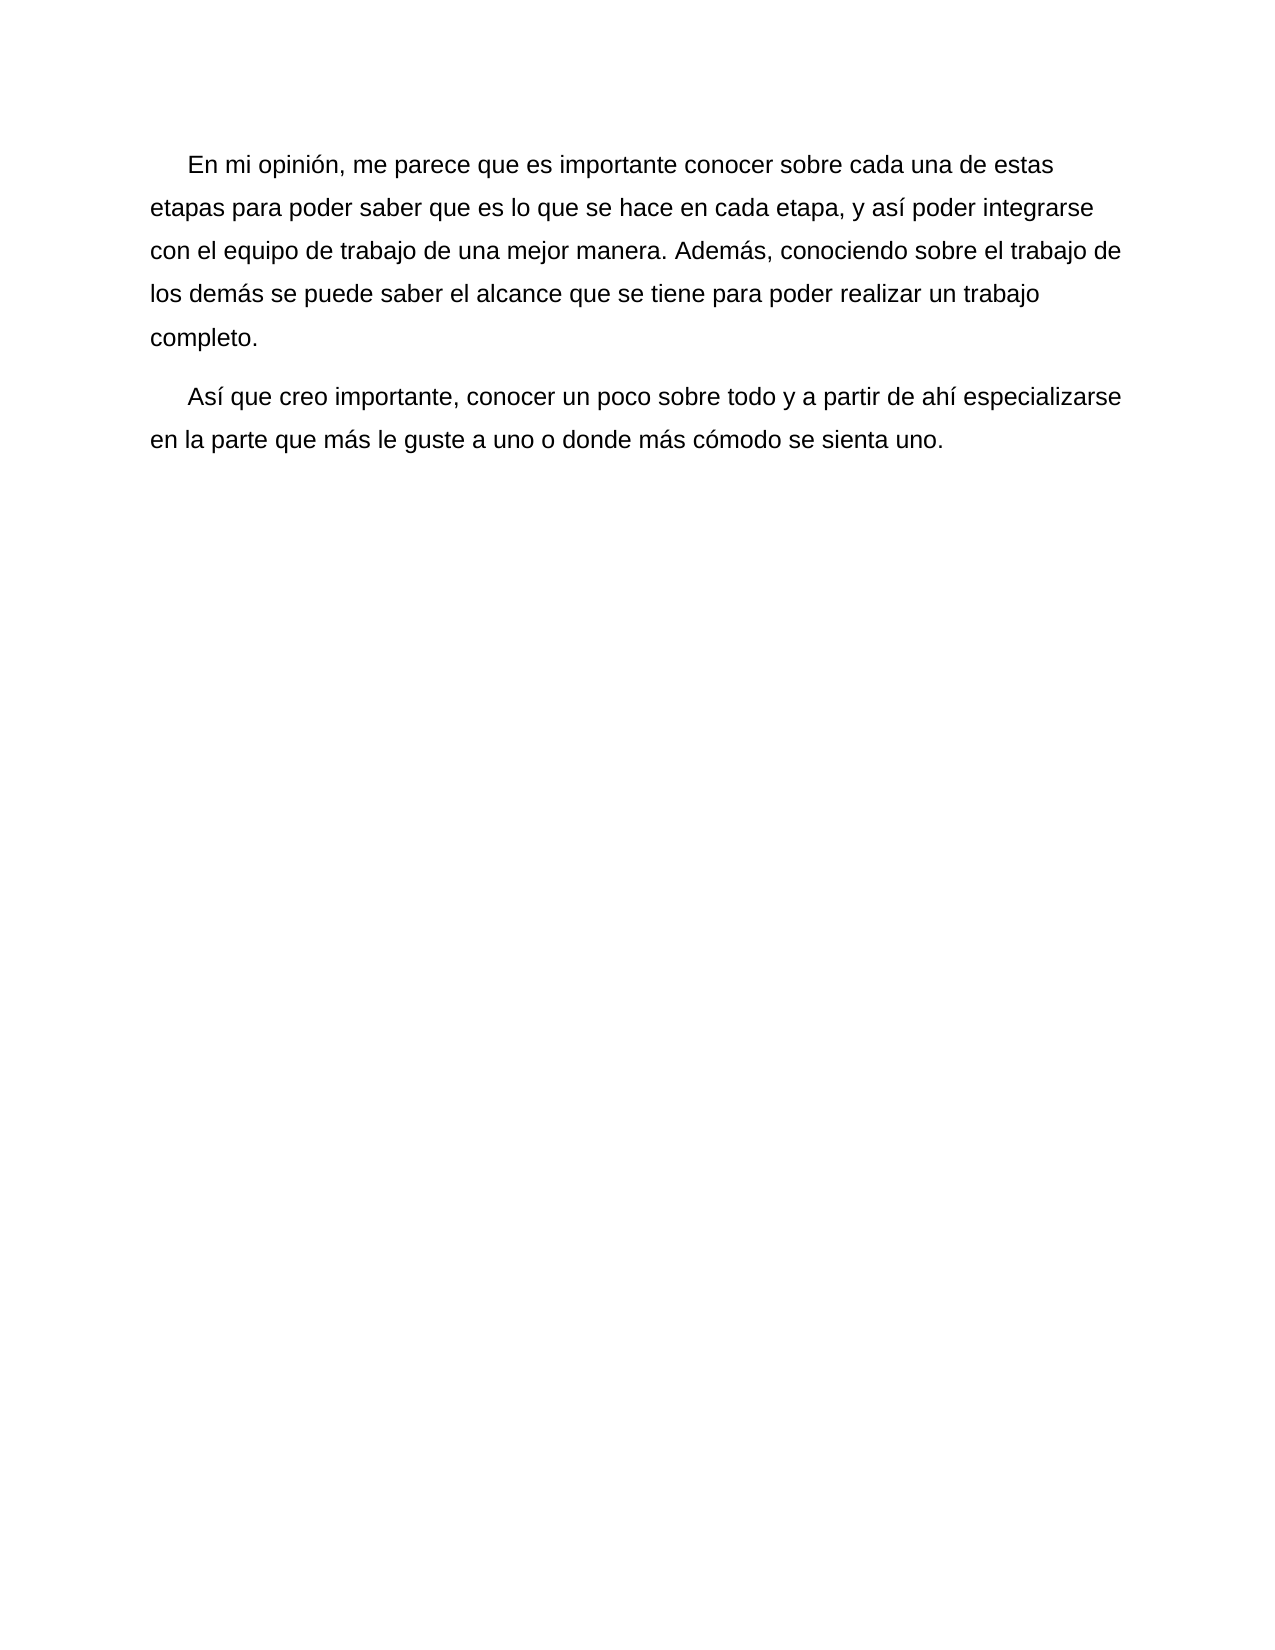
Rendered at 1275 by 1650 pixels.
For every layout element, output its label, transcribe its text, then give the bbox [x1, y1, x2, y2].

text Así que creo importante, conocer un poco sobre todo y a partir de ahí especializarse en la parte que más le guste a uno o donde más cómodo se sienta uno. [150, 382, 1125, 454]
text En mi opinión, me parece que es importante conocer sobre cada una de estas etapas para poder saber que es lo que se hace en cada etapa, y así poder integrarse con el equipo de trabajo de una mejor manera. Además, conociendo sobre el trabajo de los demás se puede saber el alcance que se tiene para poder realizar un trabajo completo. [150, 150, 1125, 351]
